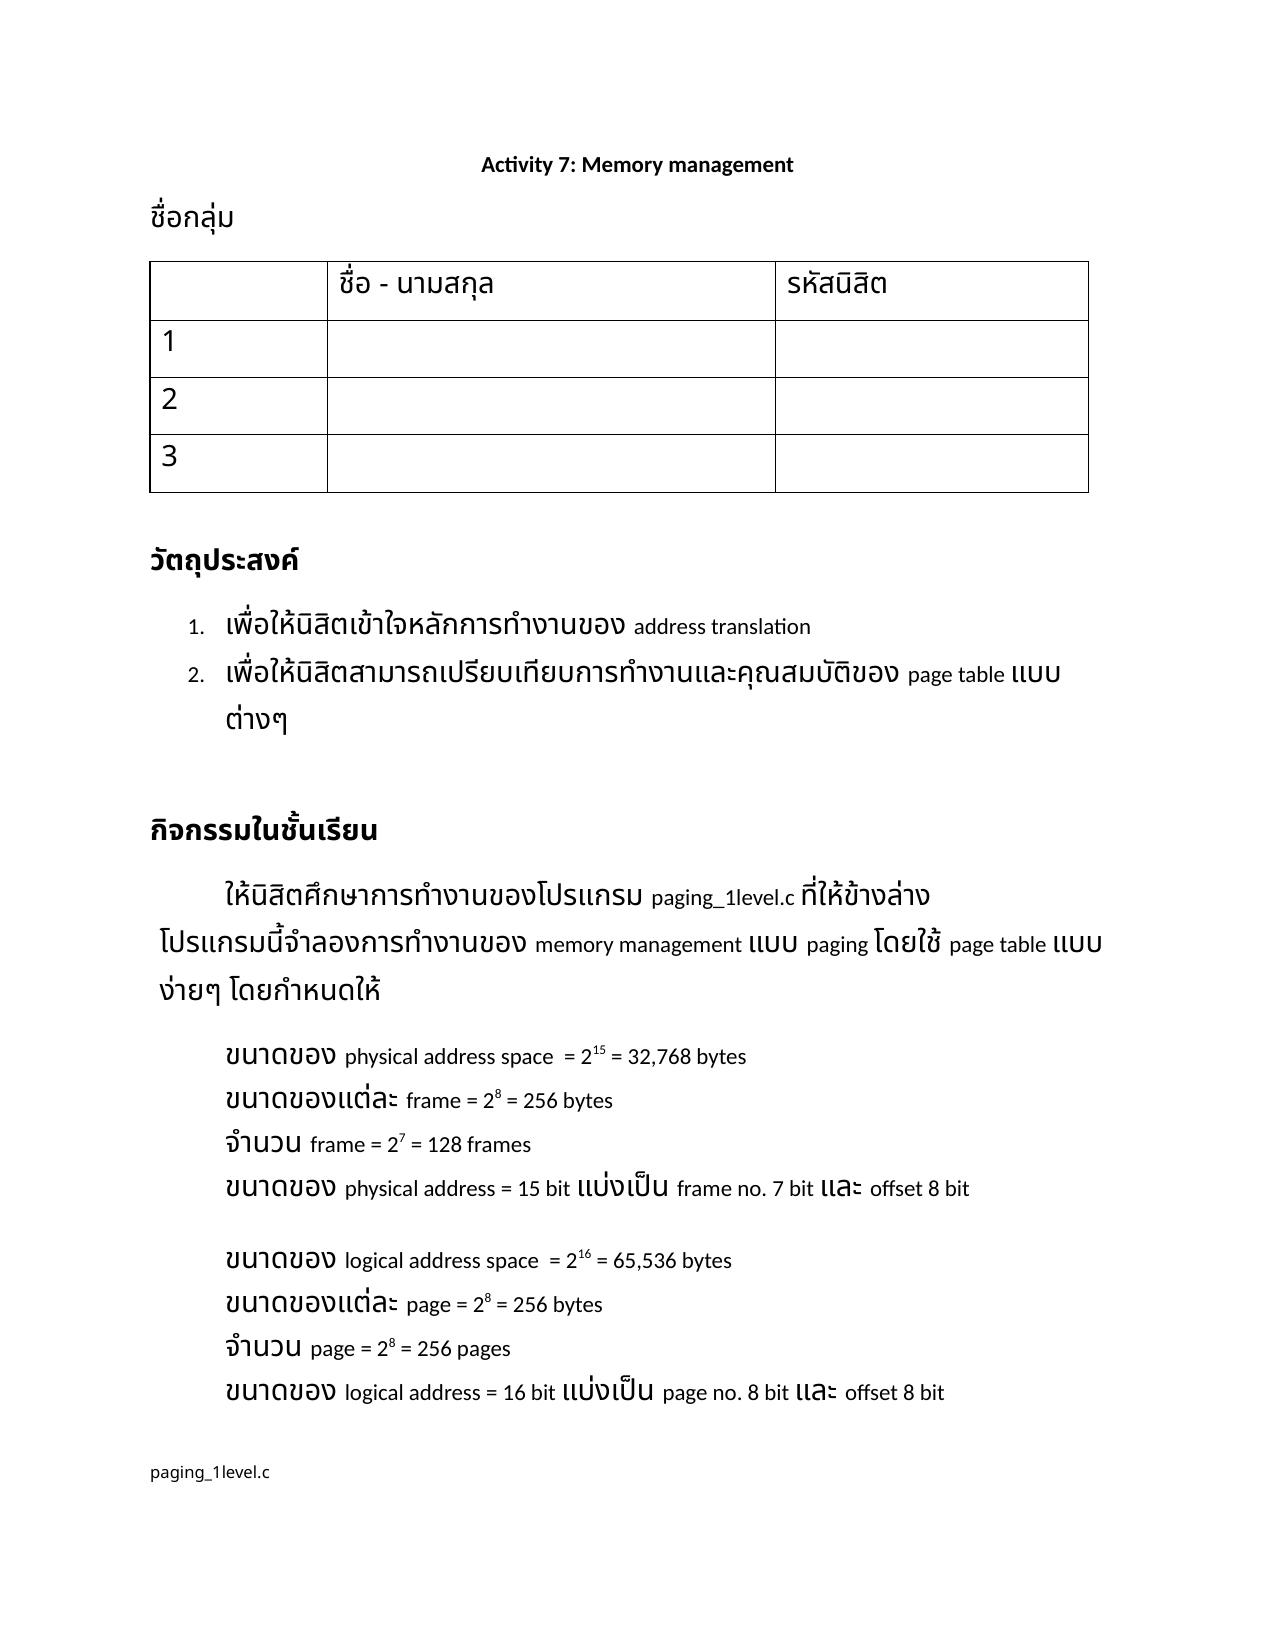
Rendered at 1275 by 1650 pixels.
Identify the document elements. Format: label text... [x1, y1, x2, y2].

text ขนาดของแต่ละ frame = 28 = 256 bytes [225, 1077, 1125, 1121]
table_cell 2 [151, 378, 327, 434]
text ขนาดของ logical address = 16 bit แบ่งเป็น page no. 8 bit และ offset 8 bit [225, 1369, 1125, 1414]
list เพื่อให้นิสิตเข้าใจหลักการทำงานของ address translation [187, 604, 1125, 648]
text ขนาดของ physical address = 15 bit แบ่งเป็น frame no. 7 bit และ offset 8 bit [225, 1165, 1125, 1209]
table_cell 1 [151, 321, 327, 377]
table_cell [776, 321, 1088, 377]
text Activity 7: Memory management [150, 150, 1125, 178]
table_cell [328, 321, 775, 377]
text กิจกรรมในชั้นเรียน [150, 810, 1125, 854]
table_cell 3 [151, 435, 327, 492]
text จำนวน page = 28 = 256 pages [225, 1326, 1125, 1369]
text จำนวน frame = 27 = 128 frames [225, 1121, 1125, 1165]
table_cell [328, 378, 775, 434]
list โปรแกรมนี้จำลองการทำงานของ memory management แบบ paging โดยใช้ page table แบบง่ายๆ โดยกำหนดให้ [159, 921, 1125, 1013]
table_cell [776, 435, 1088, 492]
text วัตถุประสงค์ [150, 539, 1125, 584]
text ขนาดของแต่ละ page = 28 = 256 bytes [225, 1281, 1125, 1326]
table_header ชื่อ - นามสกุล [328, 262, 775, 319]
text paging_1level.c [150, 1461, 1125, 1483]
table_cell [776, 378, 1088, 434]
text ขนาดของ physical address space = 215 = 32,768 bytes [225, 1033, 1125, 1077]
table_cell [328, 435, 775, 492]
table_header รหัสนิสิต [776, 262, 1088, 319]
text ขนาดของ logical address space = 216 = 65,536 bytes [225, 1237, 1125, 1281]
text ชื่อกลุ่ม [150, 197, 1125, 241]
list ให้นิสิตศึกษาการทำงานของโปรแกรม paging_1level.c ที่ให้ข้างล่าง [225, 874, 1125, 918]
table_header [151, 262, 327, 319]
list เพื่อให้นิสิตสามารถเปรียบเทียบการทำงานและคุณสมบัติของ page table แบบต่างๆ [187, 651, 1125, 743]
